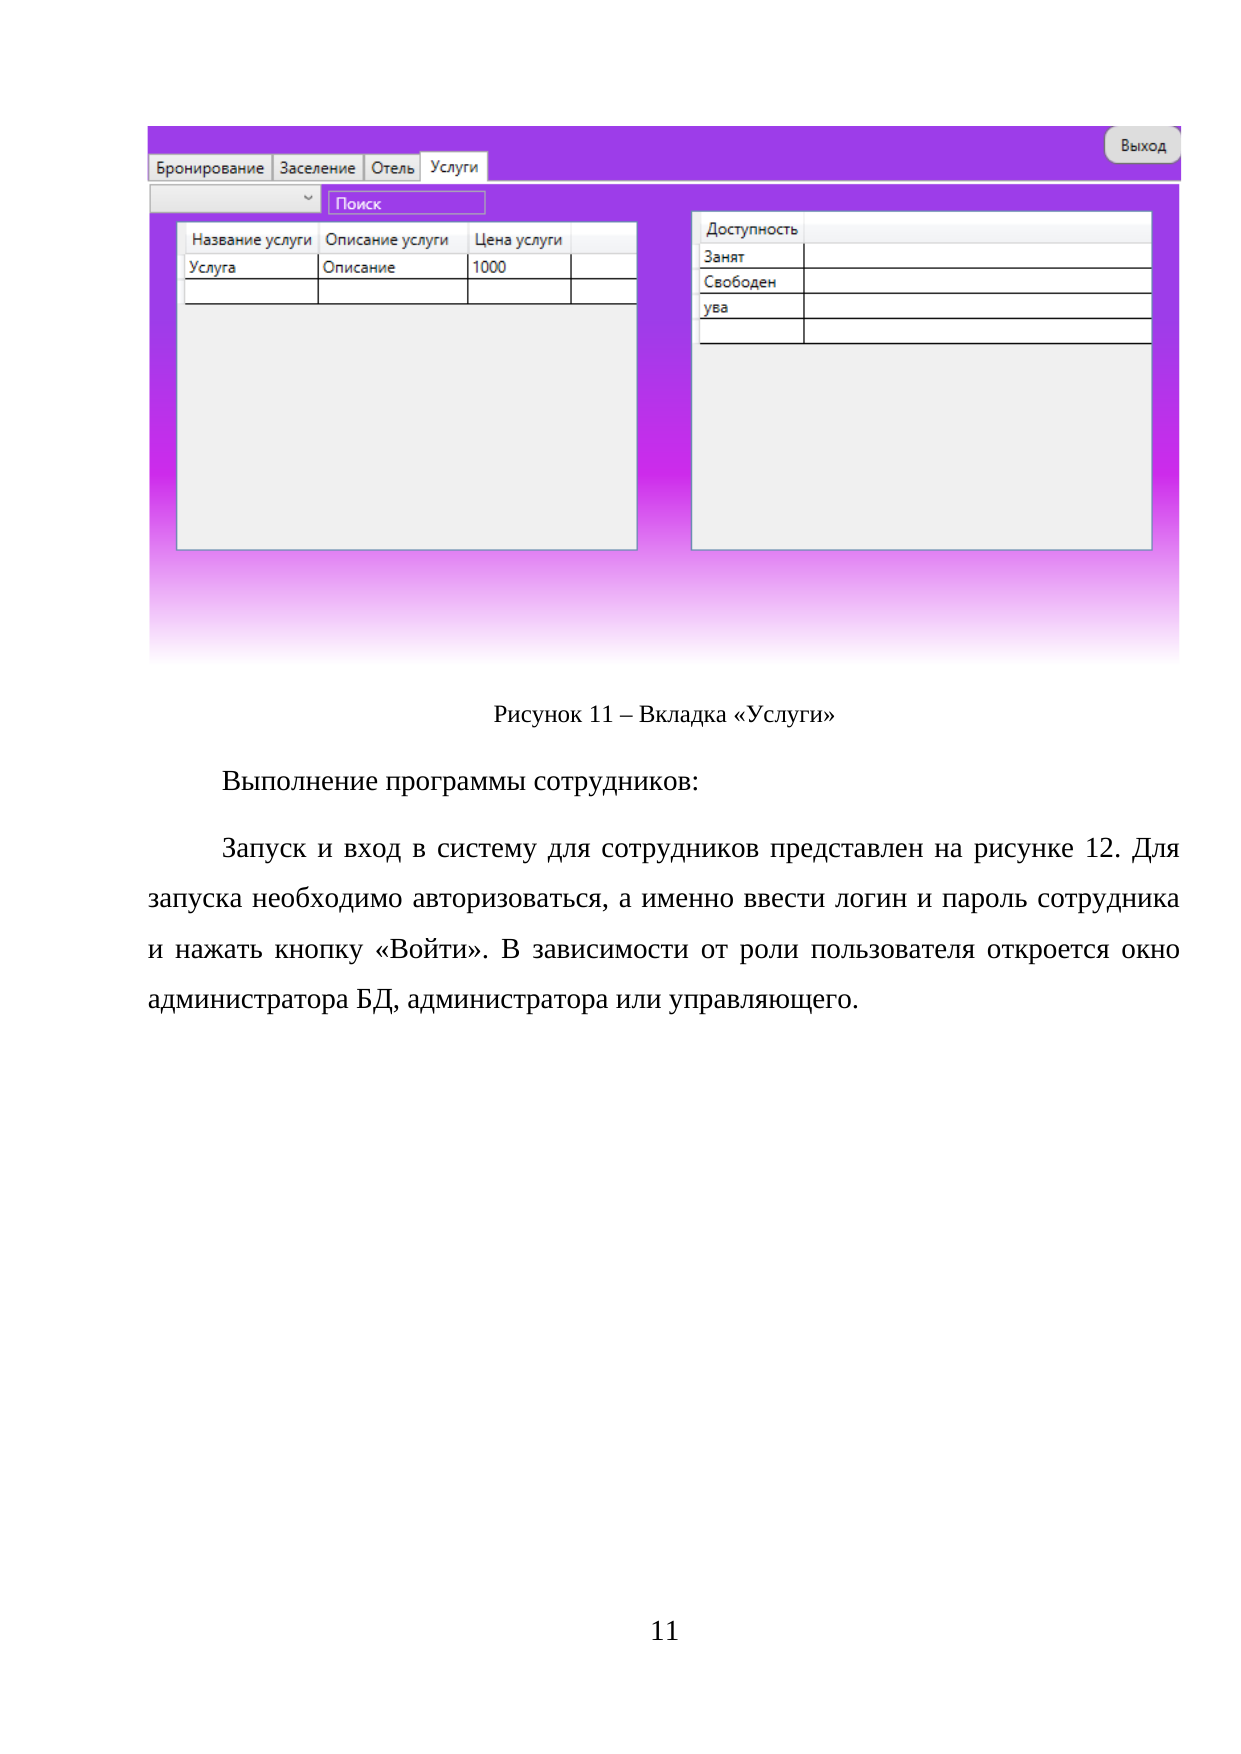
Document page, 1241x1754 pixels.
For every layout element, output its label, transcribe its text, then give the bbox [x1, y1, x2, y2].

picture [147, 126, 1182, 666]
text Рисунок 11 – Вкладка «Услуги» [148, 699, 1181, 728]
text Запуск и вход в систему для сотрудников представлен на рисунке 12. Для запуска необходимо авторизоваться, а именно ввести логин и пароль сотрудника и нажать кнопку «Войти». В зависимости от роли пользователя откроется окно администратора БД, администратора или управляющего. [148, 830, 1181, 1014]
text Выполнение программы сотрудников: [148, 763, 1181, 797]
